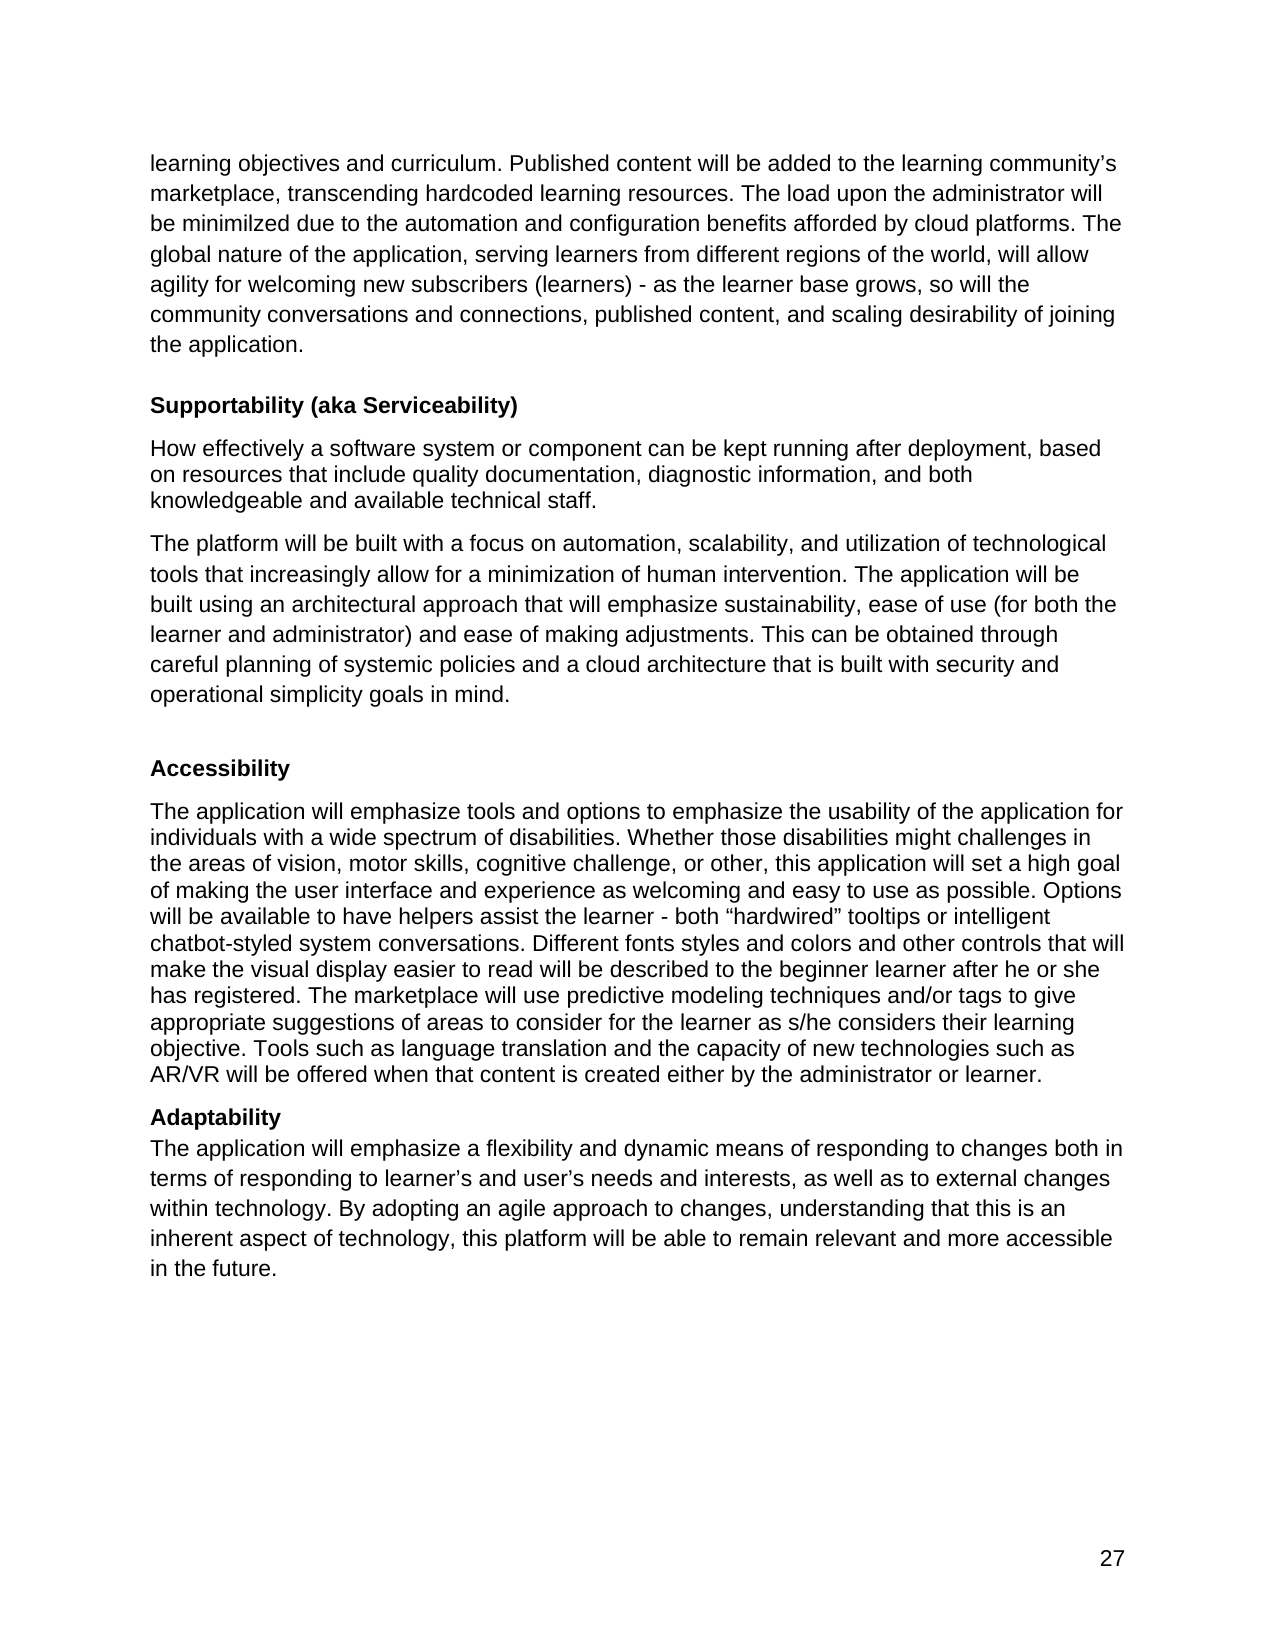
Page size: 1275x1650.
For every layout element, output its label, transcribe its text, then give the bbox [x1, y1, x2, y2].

text Adaptability [150, 1104, 1125, 1131]
text The platform will be built with a focus on automation, scalability, and utilization of technological tools that increasingly allow for a minimization of human intervention. The application will be built using an architectural approach that will emphasize sustainability, ease of use (for both the learner and administrator) and ease of making adjustments. This can be obtained through careful planning of systemic policies and a cloud architecture that is built with security and operational simplicity goals in mind. [150, 530, 1125, 708]
text Supportability (aka Serviceability) [150, 392, 1125, 418]
text The application will emphasize a flexibility and dynamic means of responding to changes both in terms of responding to learner’s and user’s needs and interests, as well as to external changes within technology. By adopting an agile approach to changes, understanding that this is an inherent aspect of technology, this platform will be able to remain relevant and more accessible in the future. [150, 1134, 1125, 1282]
text Accessibility [150, 755, 1125, 781]
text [150, 150, 1125, 358]
text The application will emphasize tools and options to emphasize the usability of the application for individuals with a wide spectrum of disabilities. Whether those disabilities might challenges in the areas of vision, motor skills, cognitive challenge, or other, this application will set a high goal of making the user interface and experience as welcoming and easy to use as possible. Options will be available to have helpers assist the learner - both “hardwired” tooltips or intelligent chatbot-styled system conversations. Different fonts styles and colors and other controls that will make the visual display easier to read will be described to the beginner learner after he or she has registered. The marketplace will use predictive modeling techniques and/or tags to give appropriate suggestions of areas to consider for the learner as s/he considers their learning objective. Tools such as language translation and the capacity of new technologies such as AR/VR will be offered when that content is created either by the administrator or learner. [150, 798, 1125, 1088]
text How effectively a software system or component can be kept running after deployment, based on resources that include quality documentation, diagnostic information, and both knowledgeable and available technical staff. [150, 435, 1125, 514]
